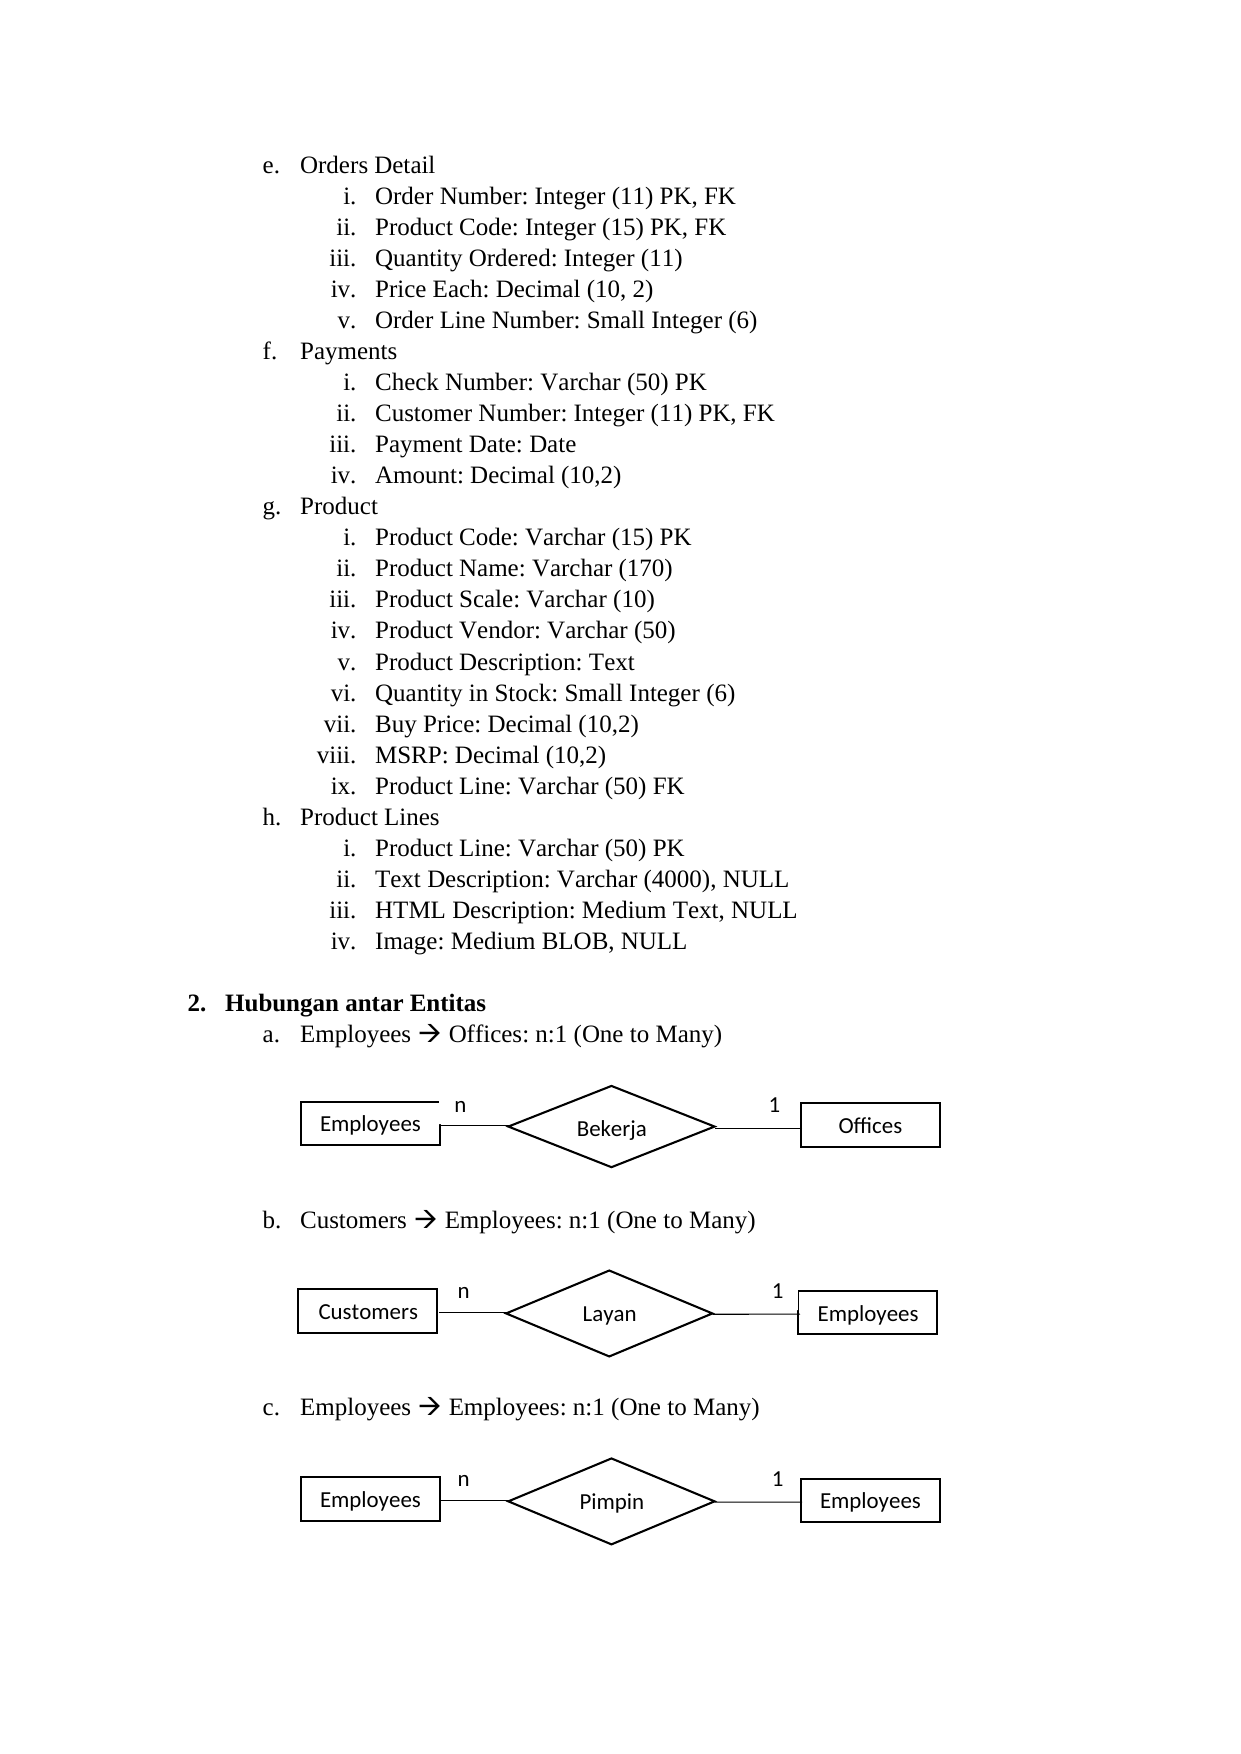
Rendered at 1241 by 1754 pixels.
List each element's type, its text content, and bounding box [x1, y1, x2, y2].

list Customers Employees: n:1 (One to Many) [262, 1205, 1090, 1234]
list Employees Offices: n:1 (One to Many) [262, 1019, 1090, 1048]
list Product Line: Varchar (50) FK [356, 771, 1090, 799]
list Check Number: Varchar (50) PK [356, 367, 1090, 396]
list Product Description: Text [356, 647, 1090, 675]
list Orders Detail [262, 150, 1090, 179]
list Payment Date: Date [356, 429, 1090, 458]
list Quantity Ordered: Integer (11) [356, 243, 1090, 272]
list Text Description: Varchar (4000), NULL [356, 864, 1090, 893]
list Employees Employees: n:1 (One to Many) [262, 1392, 1090, 1420]
list Image: Medium BLOB, NULL [356, 926, 1090, 955]
list Product Code: Varchar (15) PK [356, 522, 1090, 551]
list Payments [262, 336, 1090, 365]
list Product Name: Varchar (170) [356, 553, 1090, 582]
list Product Scale: Varchar (10) [356, 584, 1090, 613]
list Buy Price: Decimal (10,2) [356, 709, 1090, 737]
list Product Vendor: Varchar (50) [356, 616, 1090, 644]
list Quantity in Stock: Small Integer (6) [356, 678, 1090, 706]
list Product Line: Varchar (50) PK [356, 833, 1090, 862]
list Order Number: Integer (11) PK, FK [356, 181, 1090, 210]
list HTML Description: Medium Text, NULL [356, 895, 1090, 924]
list Product Code: Integer (15) PK, FK [356, 212, 1090, 241]
list Customer Number: Integer (11) PK, FK [356, 398, 1090, 427]
list Product Lines [262, 802, 1090, 831]
list Product [262, 491, 1090, 520]
list Amount: Decimal (10,2) [356, 460, 1090, 489]
list Hubungan antar Entitas [187, 988, 1090, 1017]
list Order Line Number: Small Integer (6) [356, 305, 1090, 334]
list MSRP: Decimal (10,2) [356, 740, 1090, 768]
list Price Each: Decimal (10, 2) [356, 274, 1090, 303]
